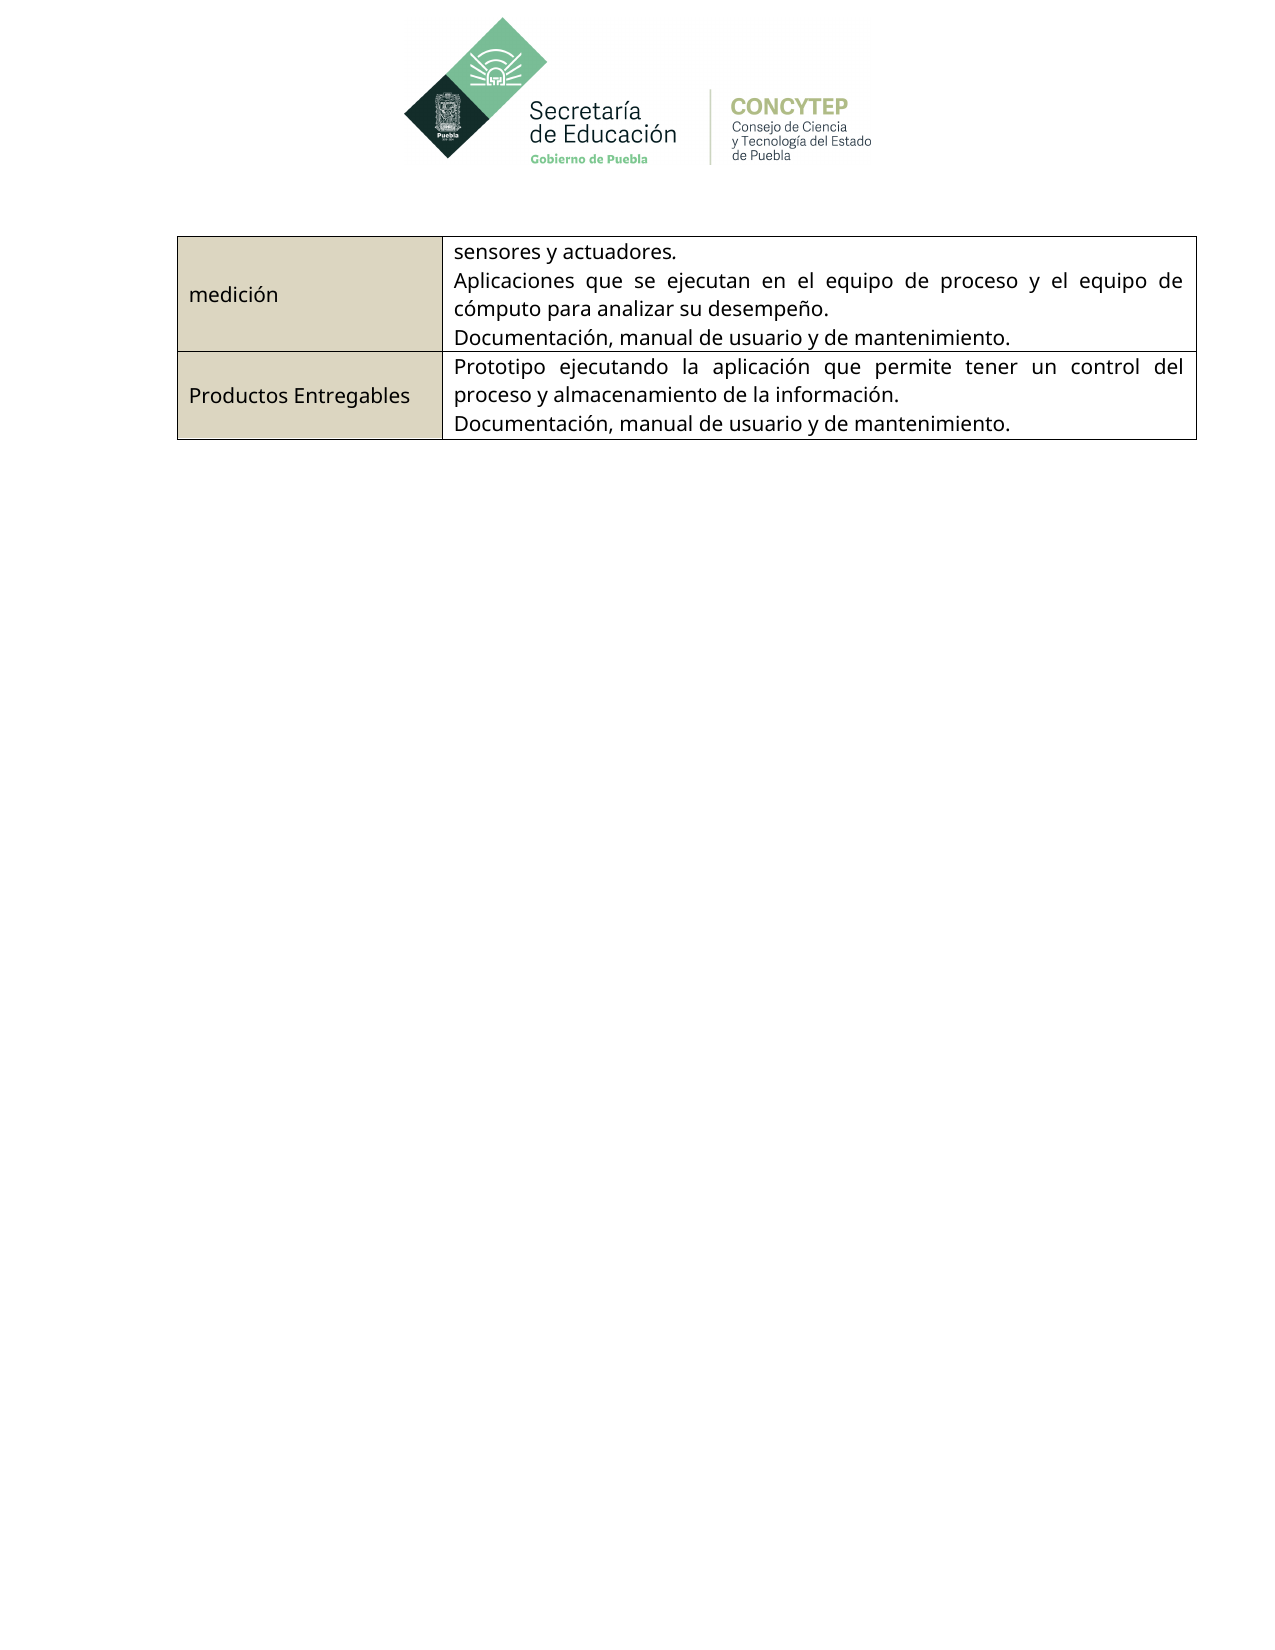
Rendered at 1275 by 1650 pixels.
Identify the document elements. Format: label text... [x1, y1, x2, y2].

picture [404, 17, 871, 165]
table_cell Prototipo ejecutando la aplicación que permite tener un control del proceso y almacenamiento de la información. Documentación, manual de usuario y de mantenimiento. [443, 352, 1196, 438]
table_cell Indicadores y forma de medición [178, 237, 442, 351]
table_cell Productos Entregables [178, 352, 442, 438]
